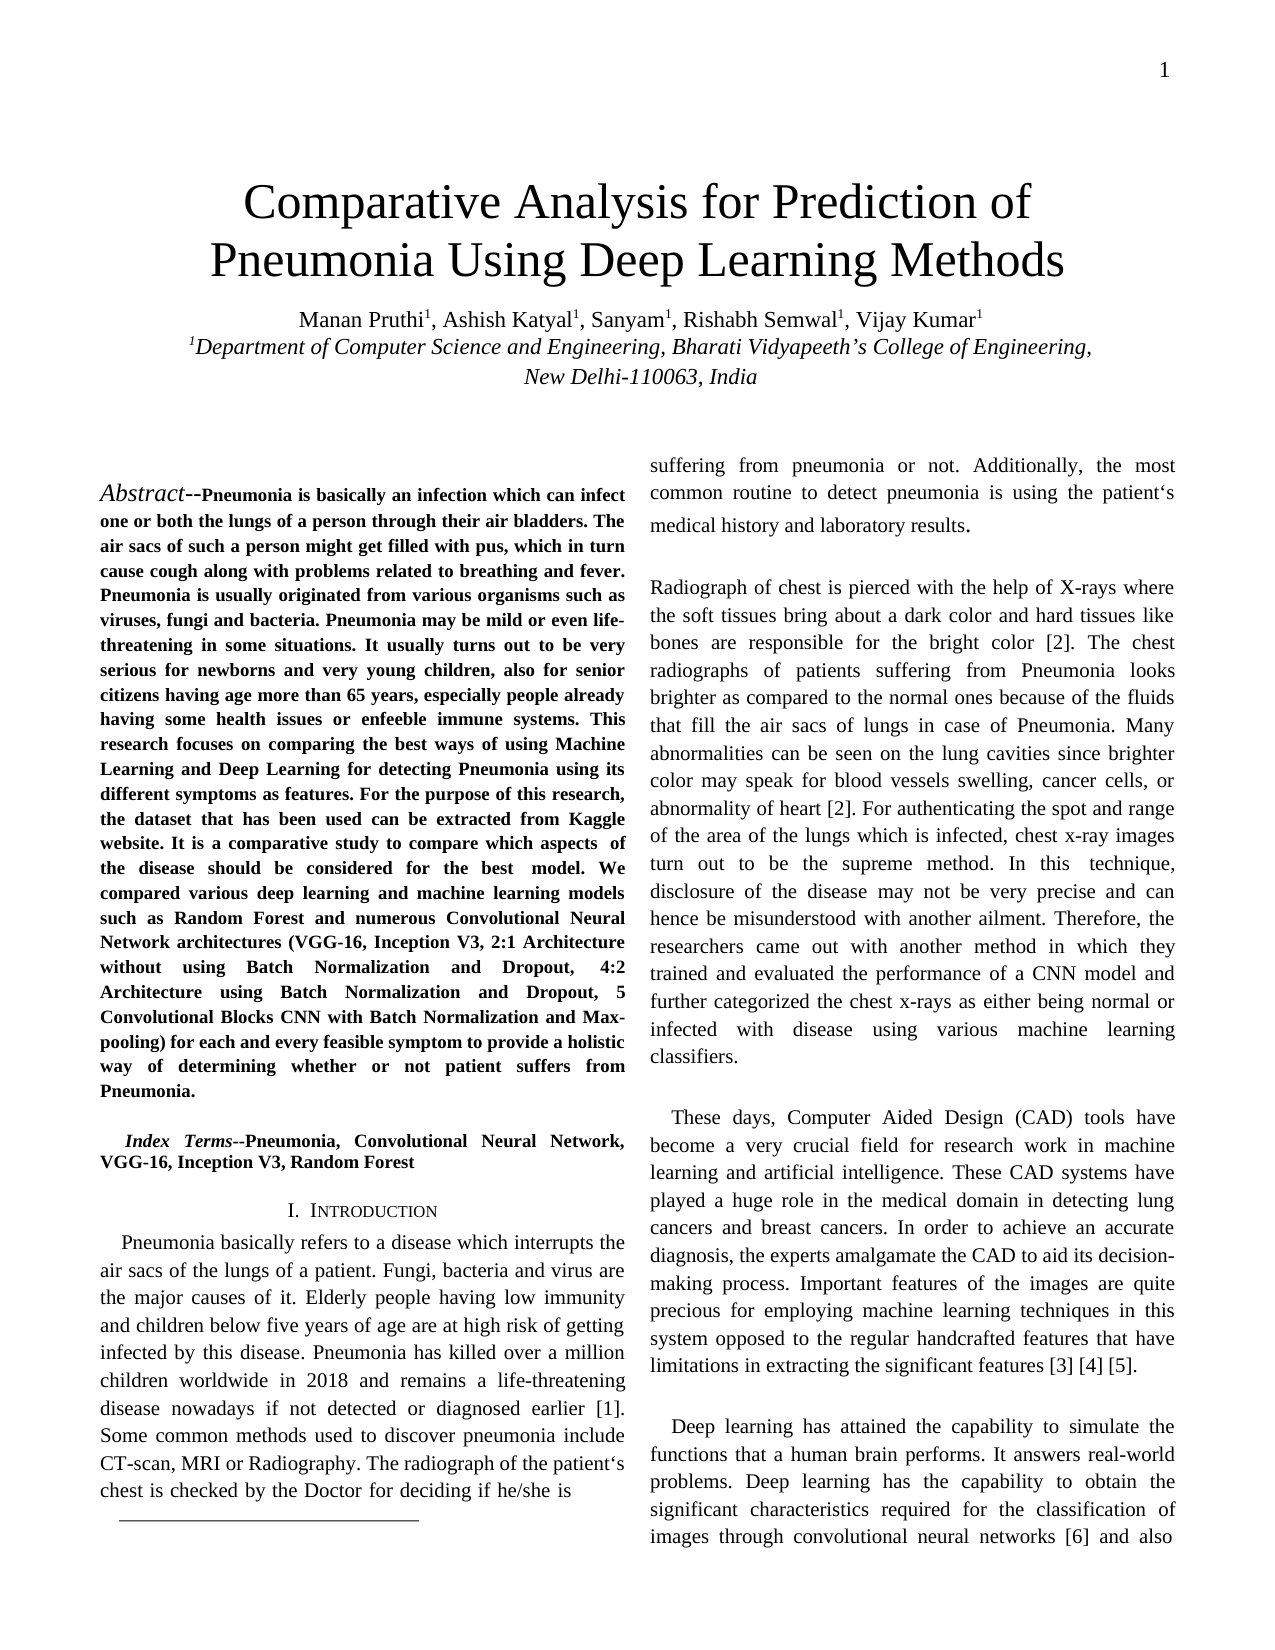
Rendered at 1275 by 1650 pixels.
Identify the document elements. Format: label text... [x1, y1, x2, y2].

text 1Department of Computer Science and Engineering, Bharati Vidyapeeth’s College of Engineering, New Delhi-110063, India [188, 333, 1093, 390]
text These days, Computer Aided Design (CAD) tools have become a very crucial field for research work in machine learning and artificial intelligence. These CAD systems have played a huge role in the medical domain in detecting lung cancers and breast cancers. In order to achieve an accurate diagnosis, the experts amalgamate the CAD to aid its decision- making process. Important features of the images are quite precious for employing machine learning techniques in this system opposed to the regular handcrafted features that have limitations in extracting the significant features [3] [4] [5]. [650, 1105, 1175, 1377]
list INTRODUCTION [287, 1197, 629, 1222]
text suffering from pneumonia or not. Additionally, the most common routine to detect pneumonia is using the patient‘s medical history and laboratory results. [650, 453, 1175, 537]
text Abstract--Pneumonia is basically an infection which can infect one or both the lungs of a person through their air bladders. The air sacs of such a person might get filled with pus, which in turn cause cough along with problems related to breathing and fever. Pneumonia is usually originated from various organisms such as viruses, fungi and bacteria. Pneumonia may be mild or even life- threatening in some situations. It usually turns out to be very serious for newborns and very young children, also for senior citizens having age more than 65 years, especially people already having some health issues or enfeeble immune systems. This research focuses on comparing the best ways of using Machine Learning and Deep Learning for detecting Pneumonia using its different symptoms as features. For the purpose of this research, the dataset that has been used can be extracted from Kaggle website. It is a comparative study to compare which aspects of the disease should be considered for the best model. We compared various deep learning and machine learning models such as Random Forest and numerous Convolutional Neural Network architectures (VGG-16, Inception V3, 2:1 Architecture without using Batch Normalization and Dropout, 4:2 Architecture using Batch Normalization and Dropout, 5 Convolutional Blocks CNN with Batch Normalization and Max- pooling) for each and every feasible symptom to provide a holistic way of determining whether or not patient suffers from Pneumonia. [100, 478, 626, 1102]
text Manan Pruthi1, Ashish Katyal1, Sanyam1, Rishabh Semwal1, Vijay Kumar1 [188, 307, 1093, 333]
text Deep learning has attained the capability to simulate the functions that a human brain performs. It answers real-world problems. Deep learning has the capability to obtain the significant characteristics required for the classification of images through convolutional neural networks [6] and also [650, 1414, 1175, 1548]
text Pneumonia basically refers to a disease which interrupts the air sacs of the lungs of a patient. Fungi, bacteria and virus are the major causes of it. Elderly people having low immunity and children below five years of age are at high risk of getting infected by this disease. Pneumonia has killed over a million children worldwide in 2018 and remains a life-threatening disease nowadays if not detected or diagnosed earlier [1]. Some common methods used to discover pneumonia include CT-scan, MRI or Radiography. The radiograph of the patient‘s chest is checked by the Doctor for deciding if he/she is [100, 1230, 626, 1502]
text Radiograph of chest is pierced with the help of X-rays where the soft tissues bring about a dark color and hard tissues like bones are responsible for the bright color [2]. The chest radiographs of patients suffering from Pneumonia looks brighter as compared to the normal ones because of the fluids that fill the air sacs of lungs in case of Pneumonia. Many abnormalities can be seen on the lung cavities since brighter color may speak for blood vessels swelling, cancer cells, or abnormality of heart [2]. For authenticating the spot and range of the area of the lungs which is infected, chest x-ray images turn out to be the supreme method. In this technique, disclosure of the disease may not be very precise and can hence be misunderstood with another ailment. Therefore, the researchers came out with another method in which they trained and evaluated the performance of a CNN model and further categorized the chest x-rays as either being normal or infected with disease using various machine learning classifiers. [650, 575, 1175, 1068]
text Index Terms--Pneumonia, Convolutional Neural Network, VGG-16, Inception V3, Random Forest [100, 1130, 625, 1173]
title Comparative Analysis for Prediction of Pneumonia Using Deep Learning Methods [209, 172, 1065, 287]
